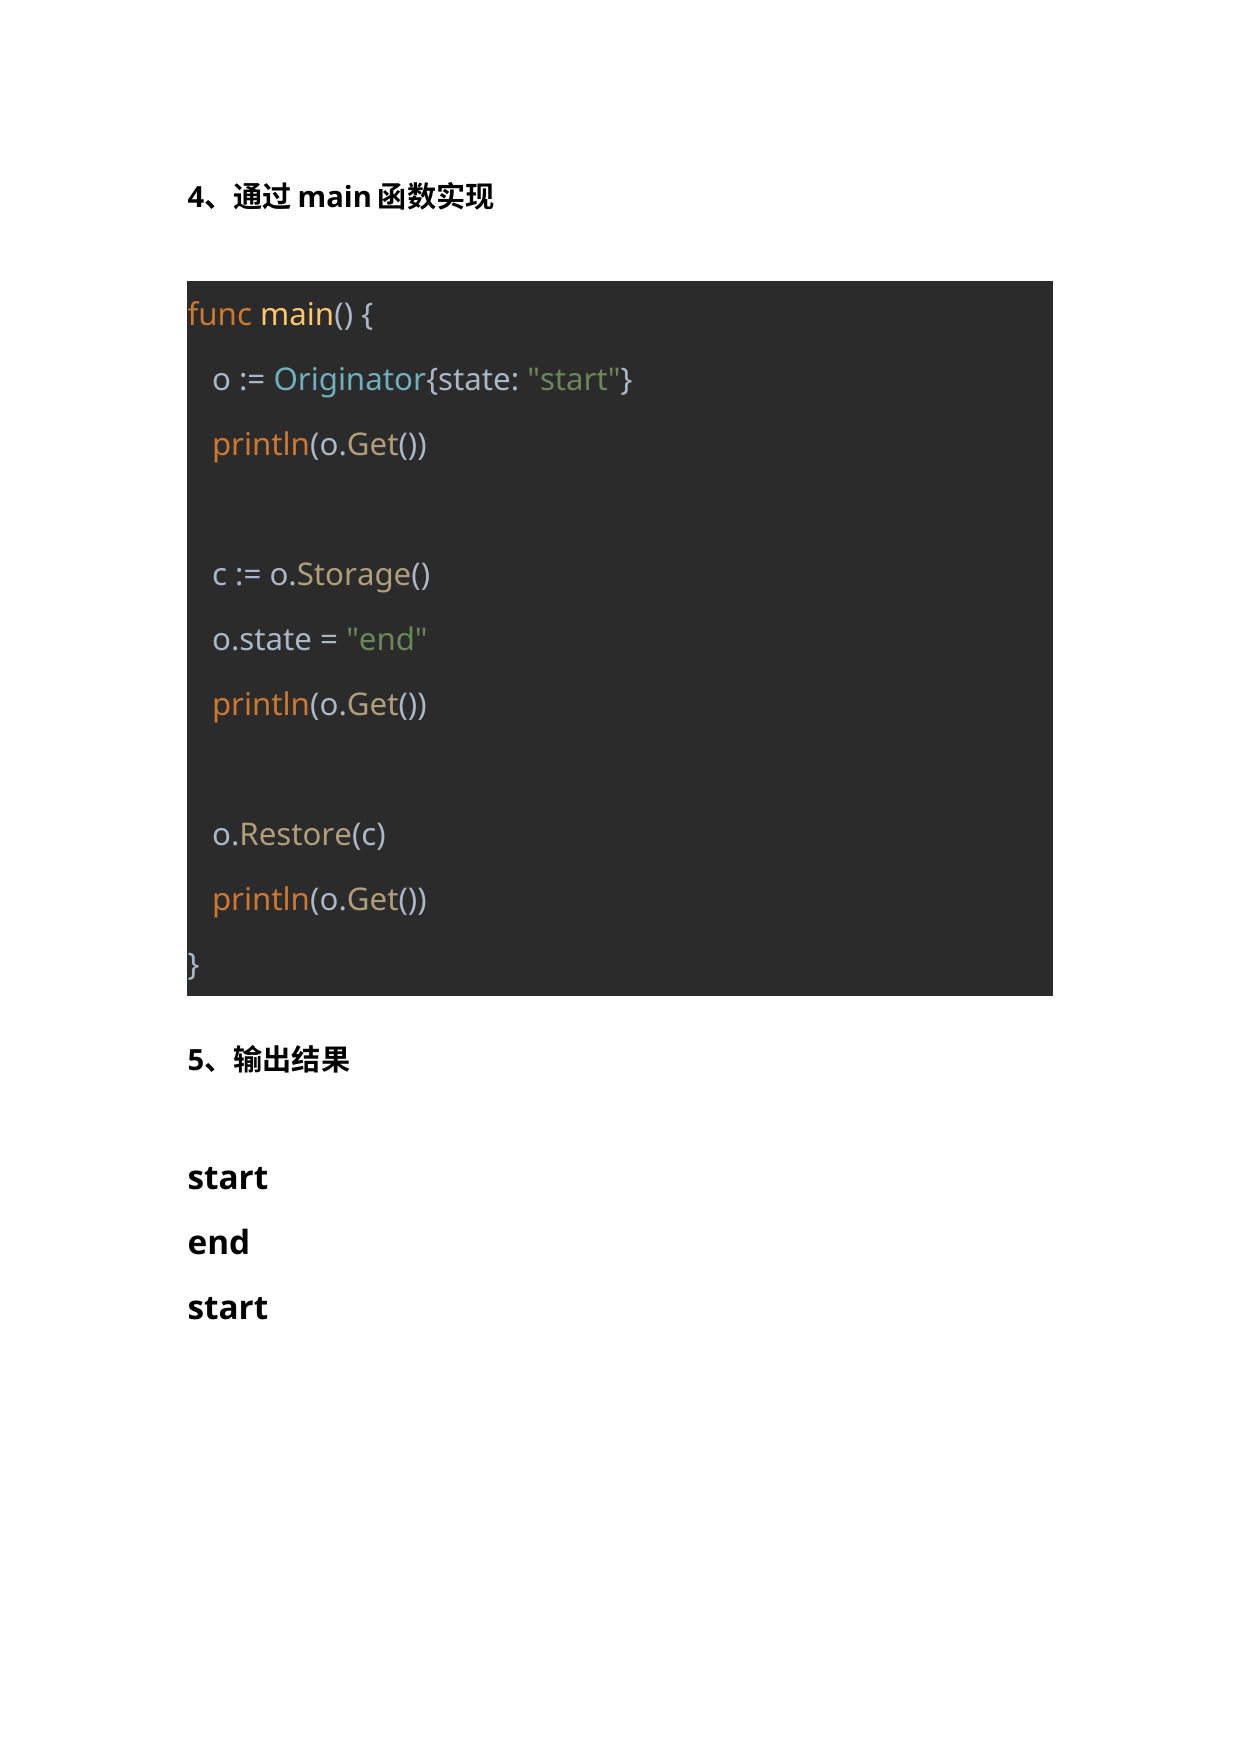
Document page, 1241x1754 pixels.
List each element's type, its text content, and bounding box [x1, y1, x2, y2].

text end [187, 1209, 1053, 1274]
text func main() { o := Originator{state: "start"} println(o.Get()) c := o.Storage() o.state = "end" println(o.Get()) o.Restore(c) println(o.Get()) } [187, 281, 1053, 996]
subtitle 4、通过main函数实现 [187, 162, 1053, 227]
subtitle 5、输出结果 [187, 1025, 1053, 1090]
text start [187, 1144, 1053, 1209]
text start [187, 1274, 1053, 1339]
